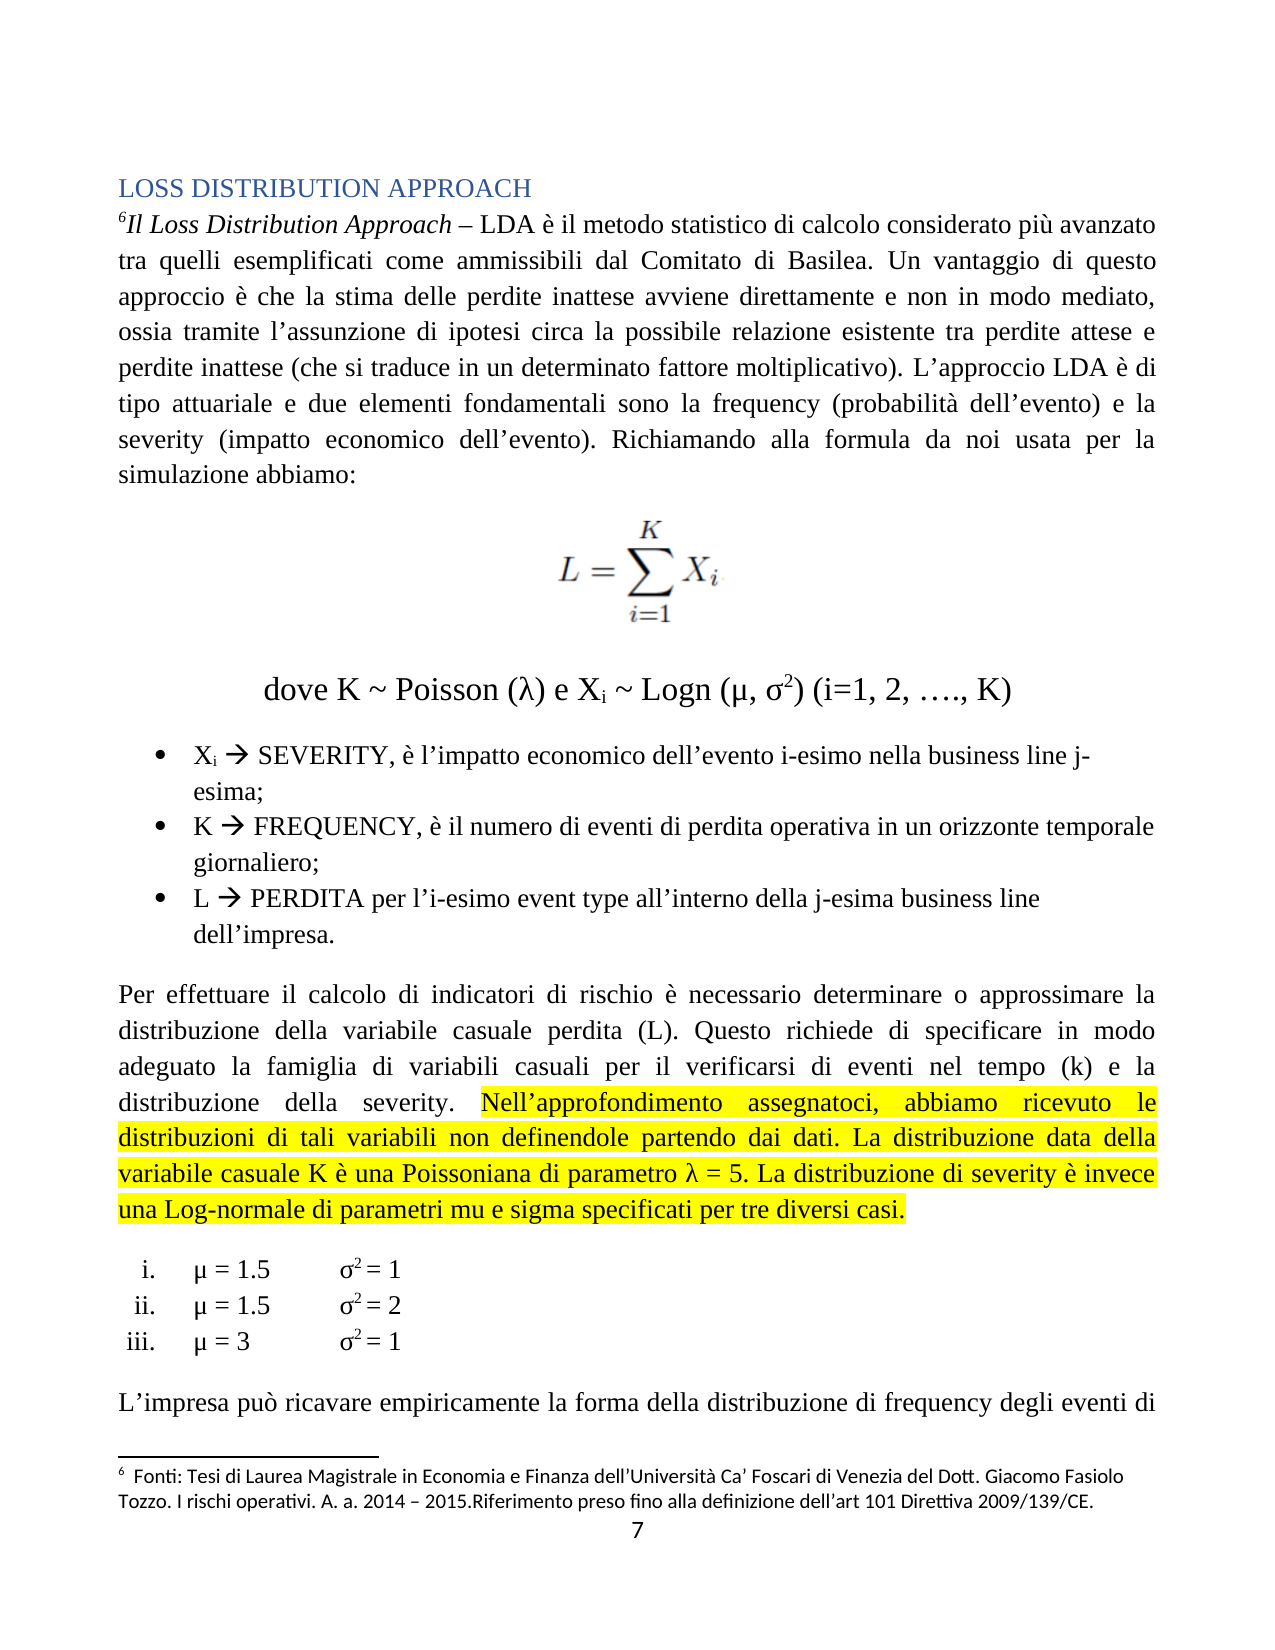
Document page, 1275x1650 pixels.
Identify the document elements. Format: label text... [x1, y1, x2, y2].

list Xi SEVERITY, è l’impatto economico dell’evento i-esimo nella business line j-esima; [156, 739, 1157, 806]
text Per effettuare il calcolo di indicatori di rischio è necessario determinare o approssimare la distribuzione della variabile casuale perdita (L). Questo richiede di specificare in modo adeguato la famiglia di variabili casuali per il verificarsi di eventi nel tempo (k) e la distribuzione della severity. Nell’approfondimento assegnatoci, abbiamo ricevuto le distribuzioni di tali variabili non definendole partendo dai dati. La distribuzione data della variabile casuale K è una Poissoniana di parametro λ = 5. La distribuzione di severity è invece una Log-normale di parametri mu e sigma specificati per tre diversi casi. [118, 1188, 1157, 1224]
list μ = 1.5 σ2 = 2 [156, 1289, 1157, 1320]
picture [550, 519, 725, 641]
list L PERDITA per l’i-esimo event type all’interno della j-esima business line dell’impresa. [156, 882, 1157, 949]
list μ = 3 σ2 = 1 [156, 1325, 1157, 1356]
list K FREQUENCY, è il numero di eventi di perdita operativa in un orizzonte temporale giornaliero; [156, 810, 1157, 877]
list μ = 1.5 σ2 = 1 [156, 1253, 1157, 1285]
text dove K ~ Poisson (λ) e Xi ~ Logn (μ, σ2) (i=1, 2, …., K) [118, 670, 1157, 708]
text Il Loss Distribution Approach – LDA è il metodo statistico di calcolo considerato più avanzato tra quelli esemplificati come ammissibili dal Comitato di Basilea. Un vantaggio di questo approccio è che la stima delle perdite inattese avviene direttamente e non in modo mediato, ossia tramite l’assunzione di ipotesi circa la possibile relazione esistente tra perdite attese e perdite inattese (che si traduce in un determinato fattore moltiplicativo). L’approccio LDA è di tipo attuariale e due elementi fondamentali sono la frequency (probabilità dell’evento) e la severity (impatto economico dell’evento). Richiamando alla formula da noi usata per la simulazione abbiamo: [118, 208, 1157, 489]
text Per effettuare il calcolo di indicatori di rischio è necessario determinare o approssimare la distribuzione della variabile casuale perdita (L). Questo richiede di specificare in modo adeguato la famiglia di variabili casuali per il verificarsi di eventi nel tempo (k) e la distribuzione della severity. Nell’approfondimento assegnatoci, abbiamo ricevuto le distribuzioni di tali variabili non definendole partendo dai dati. La distribuzione data della variabile casuale K è una Poissoniana di parametro λ = 5. La distribuzione di severity è invece una Log-normale di parametri mu e sigma specificati per tre diversi casi. [118, 978, 1157, 1121]
subtitle LOSS DISTRIBUTION APPROACH [118, 173, 1157, 204]
